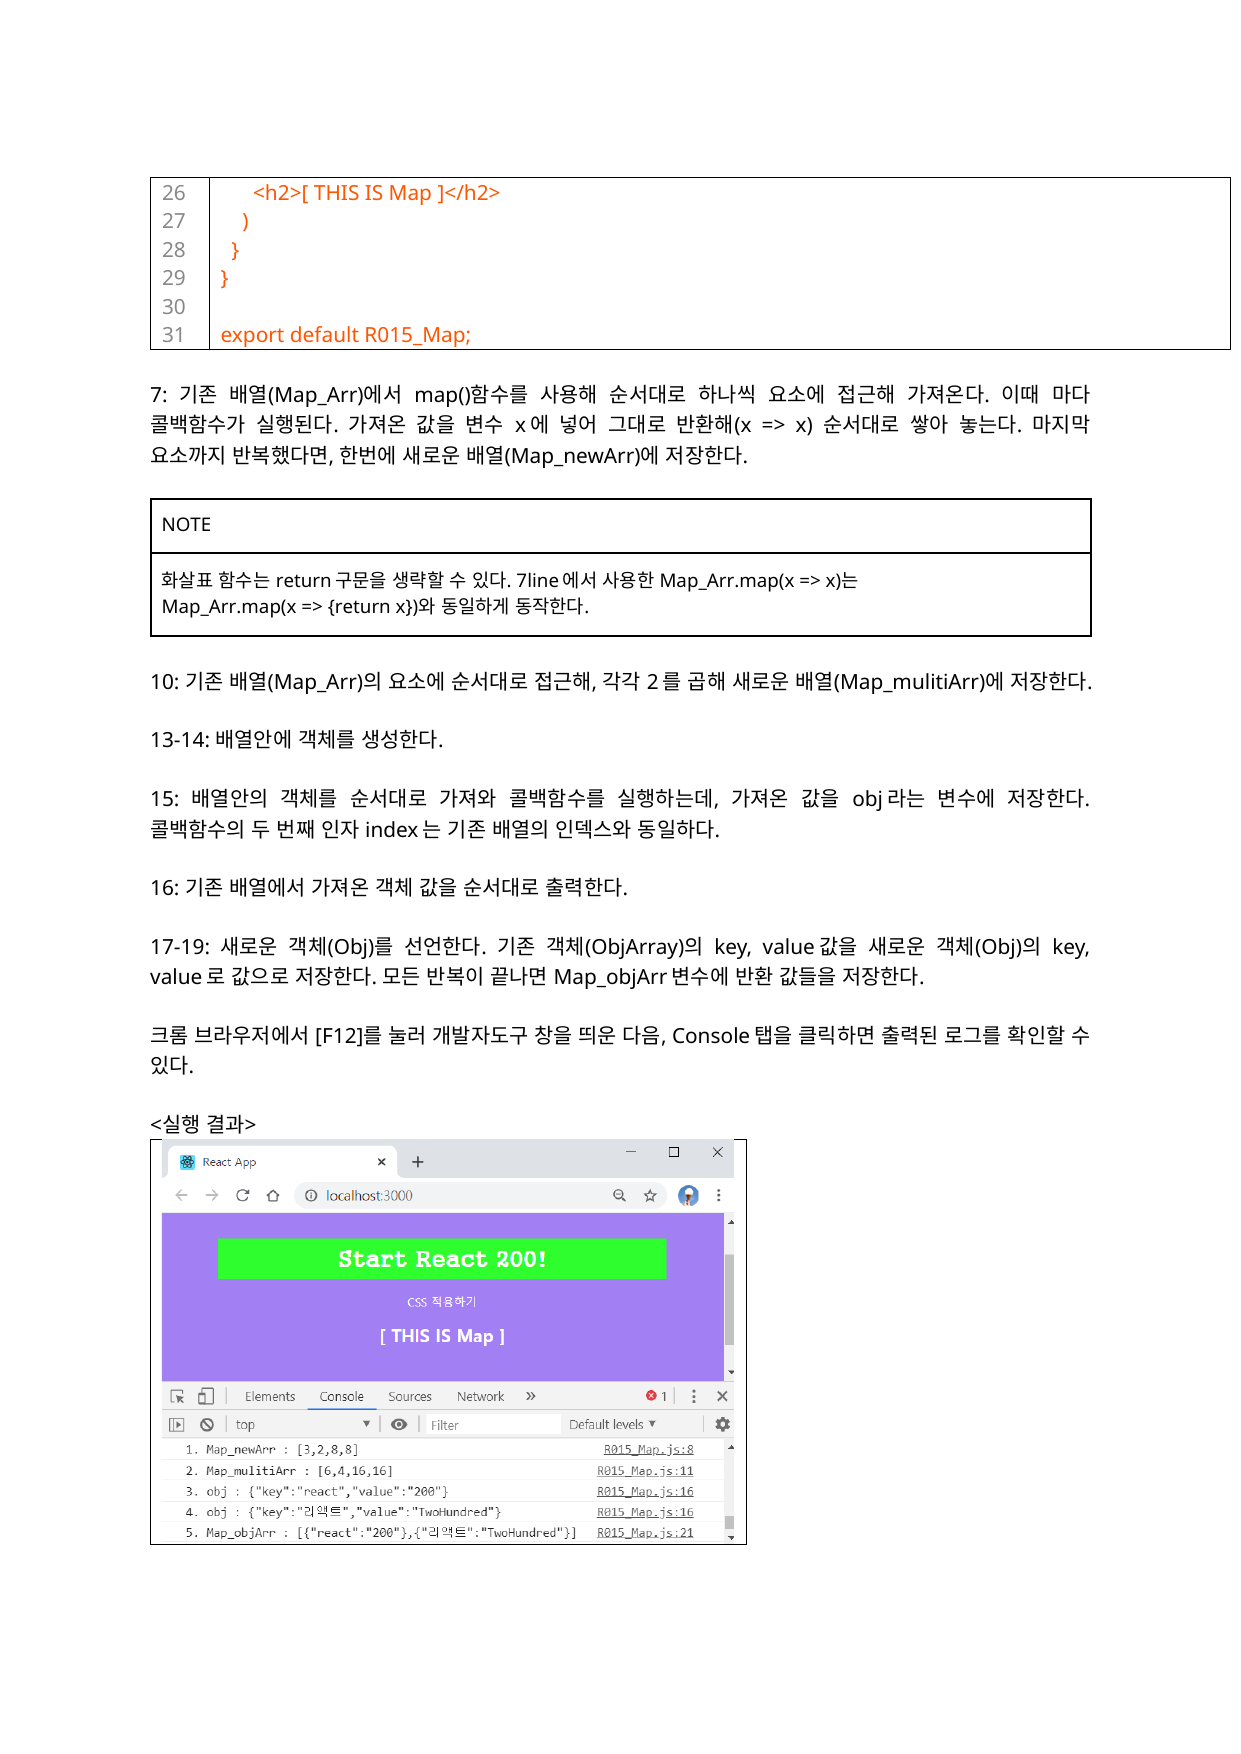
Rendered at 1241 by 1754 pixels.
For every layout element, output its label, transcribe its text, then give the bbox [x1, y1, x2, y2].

text 10: 기존 배열(Map_Arr)의 요소에 순서대로 접근해, 각각 2를 곱해 새로운 배열(Map_mulitiArr)에 저장한다. [150, 665, 1090, 695]
table_cell 화살표 함수는 return구문을 생략할 수 있다. 7line에서 사용한 Map_Arr.map(x => x)는 Map_Arr.map(x => {return x})와 동일하게 동작한다. [152, 554, 1090, 634]
text 7: 기존 배열(Map_Arr)에서 map()함수를 사용해 순서대로 하나씩 요소에 접근해 가져온다. 이때 마다 콜백함수가 실행된다. 가져온 값을 변수 x에 넣어 그대로 반환해(x => x) 순서대로 쌓아 놓는다. 마지막 요소까지 반복했다면, 한번에 새로운 배열(Map_newArr)에 저장한다. [150, 378, 1090, 469]
table_header [151, 1140, 161, 1544]
text <실행 결과> [150, 1108, 1090, 1139]
text 17-19: 새로운 객체(Obj)를 선언한다. 기존 객체(ObjArray)의 key, value값을 새로운 객체(Obj)의 key, value로 값으로 저장한다. 모든 반복이 끝나면 Map_objArr변수에 반환 값들을 저장한다. [150, 930, 1090, 991]
table_header NOTE [152, 500, 1090, 552]
text 크롬 브라우저에서 [F12]를 눌러 개발자도구 창을 띄운 다음, Console탭을 클릭하면 출력된 로그를 확인할 수 있다. [150, 1019, 1090, 1080]
picture [161, 1139, 734, 1544]
text 15: 배열안의 객체를 순서대로 가져와 콜백함수를 실행하는데, 가져온 값을 obj라는 변수에 저장한다. 콜백함수의 두 번째 인자 index는 기존 배열의 인덱스와 동일하다. [150, 782, 1090, 843]
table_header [210, 178, 1230, 349]
text 16: 기존 배열에서 가져온 객체 값을 순서대로 출력한다. [150, 872, 1090, 902]
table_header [151, 178, 209, 349]
table_header [734, 1140, 746, 1544]
text 13-14: 배열안에 객체를 생성한다. [150, 724, 1090, 754]
